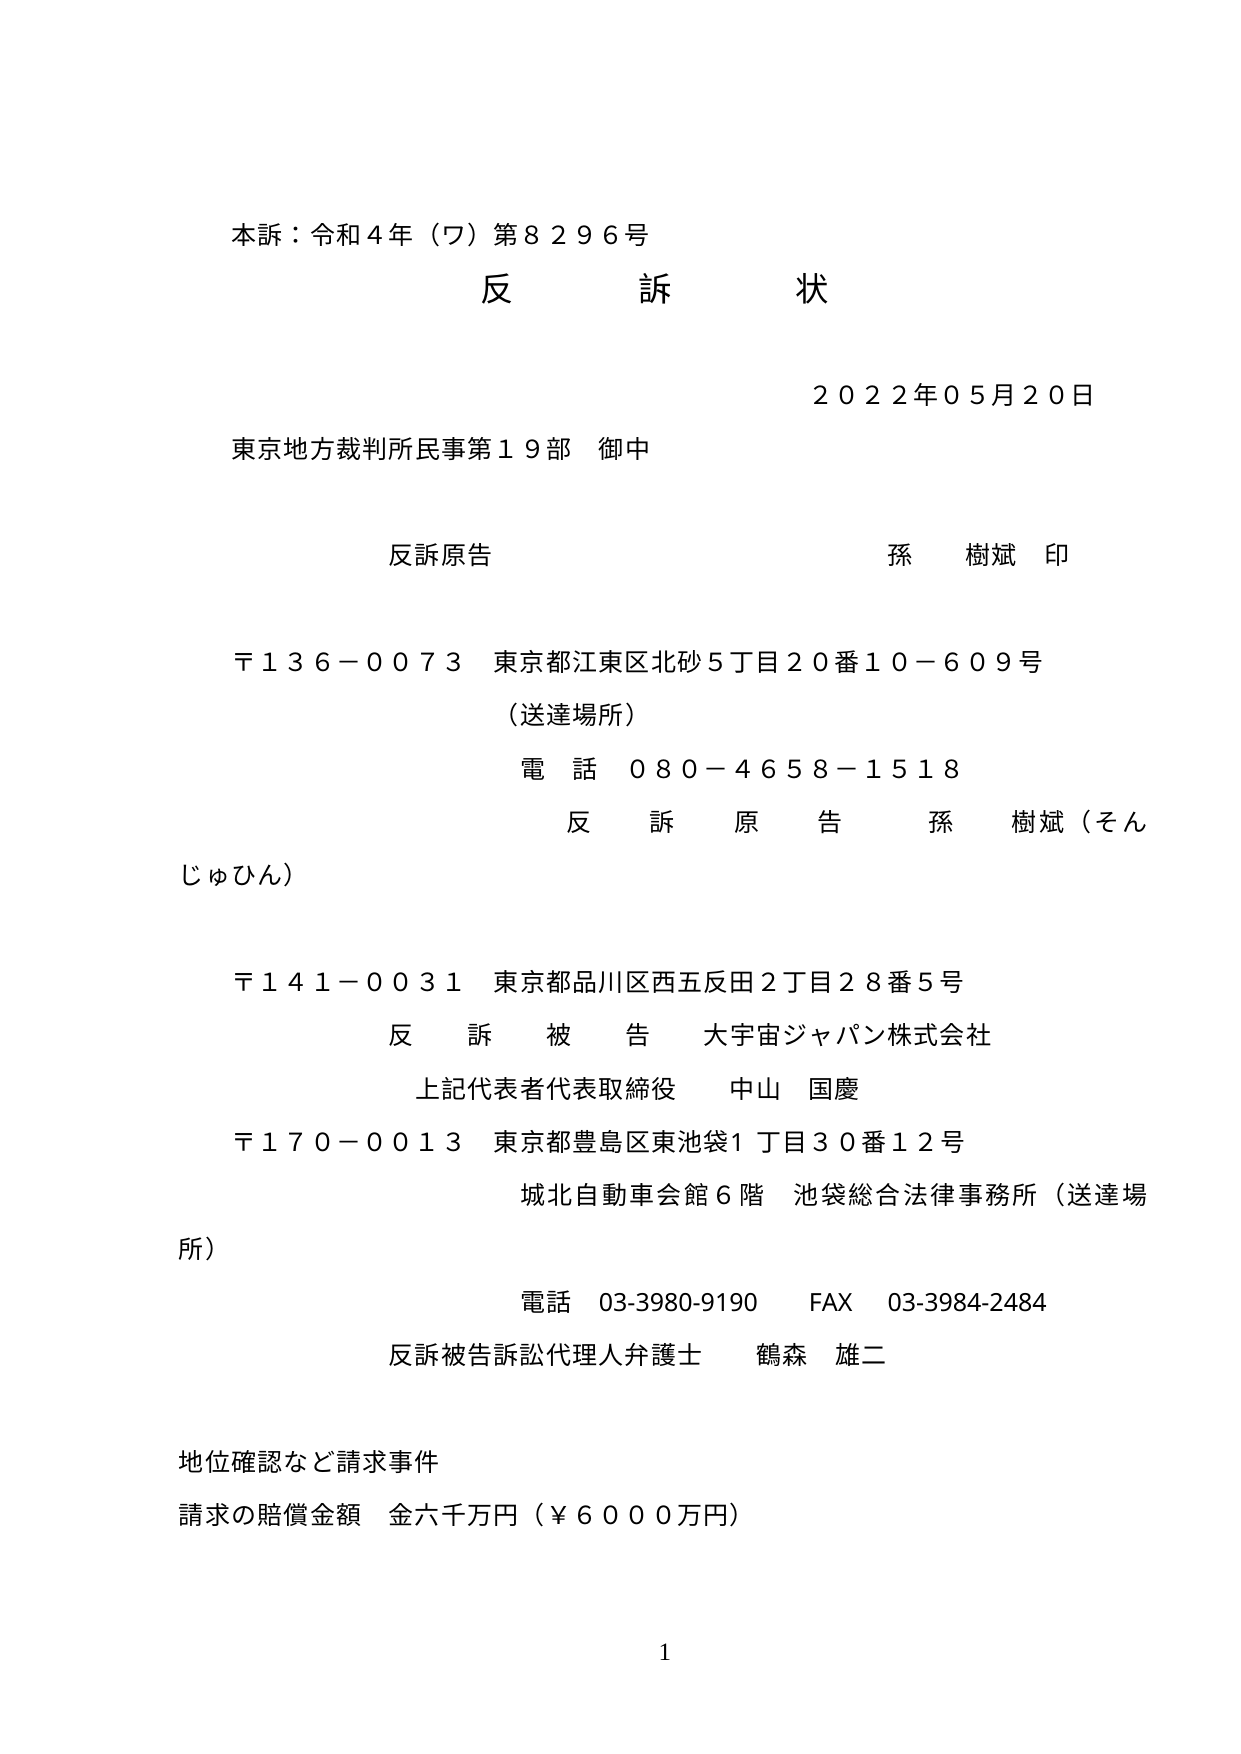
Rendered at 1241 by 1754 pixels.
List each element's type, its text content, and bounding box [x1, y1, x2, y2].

text 〒１３６－００７３ 東京都江東区北砂５丁目２０番１０－６０９号 [179, 634, 1150, 687]
text 反訴原告 孫 樹斌 印 [179, 527, 1150, 581]
text 請求の賠償金額 金六千万円（￥６０００万円） [179, 1487, 1150, 1541]
text 〒１７０－００１３ 東京都豊島区東池袋1丁目３０番１２号 [179, 1114, 1150, 1167]
text 〒１４１－００３１ 東京都品川区西五反田２丁目２８番５号 [179, 954, 1150, 1007]
text 上記代表者代表取締役 中山 国慶 [179, 1061, 1150, 1114]
text （送達場所） [179, 687, 1150, 741]
text 電話 03-3980-9190 FAX 03-3984-2484 [179, 1274, 1150, 1327]
text 反 訴 原 告 孫 樹斌（そん じゅひん） [179, 794, 1150, 901]
text 本訴：令和４年（ワ）第８２９６号 [179, 207, 1150, 261]
text ２０２２年０５月２０日 [179, 367, 1150, 421]
text 反訴被告訴訟代理人弁護士 鶴森 雄二 [179, 1327, 1150, 1381]
text 反 訴 状 [179, 261, 1150, 314]
text 地位確認など請求事件 [179, 1434, 1150, 1487]
text 反 訴 被 告 大宇宙ジャパン株式会社 [179, 1007, 1150, 1061]
text 東京地方裁判所民事第１９部 御中 [179, 421, 1150, 474]
text 電 話 ０８０－４６５８－１５１８ [179, 741, 1150, 794]
text 城北自動車会館６階 池袋総合法律事務所（送達場所） [179, 1167, 1150, 1274]
